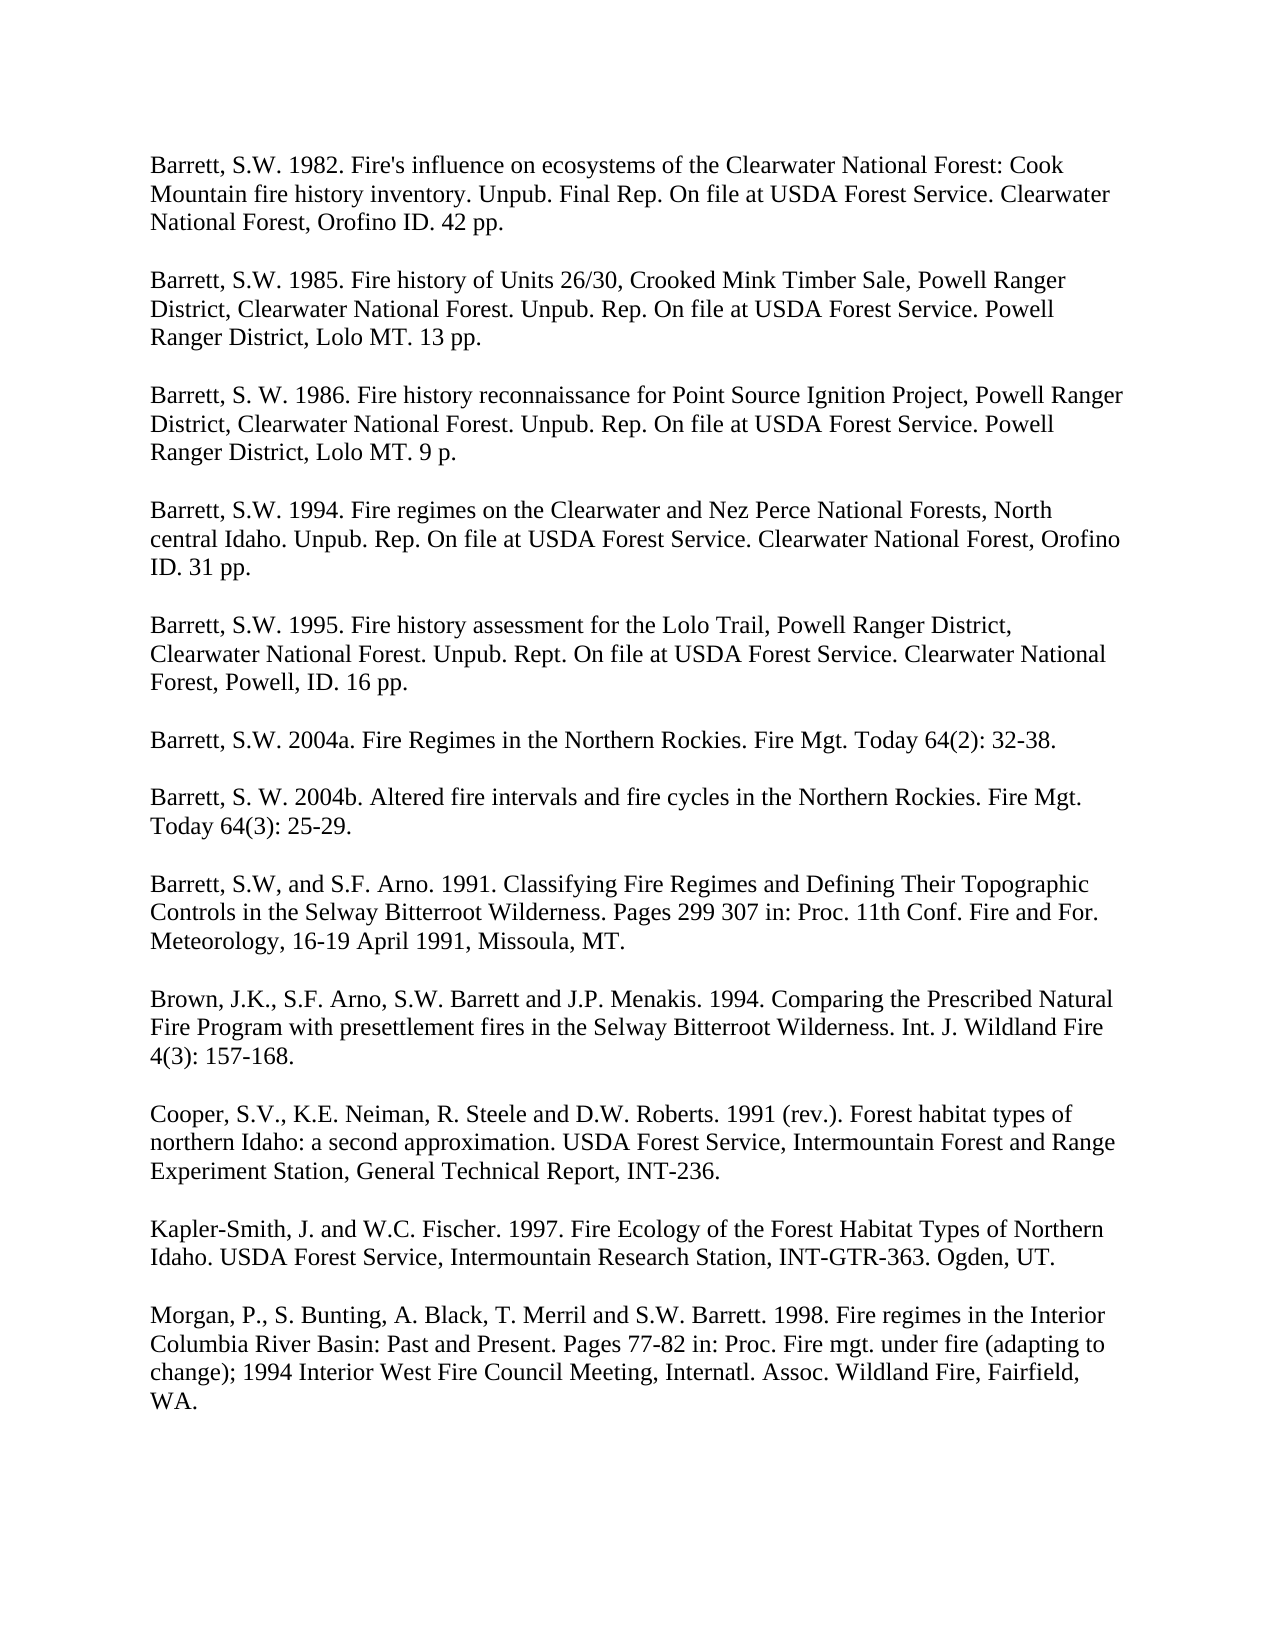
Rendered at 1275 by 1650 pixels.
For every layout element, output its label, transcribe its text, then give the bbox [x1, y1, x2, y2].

text Kapler-Smith, J. and W.C. Fischer. 1997. Fire Ecology of the Forest Habitat Types of Northern Idaho. USDA Forest Service, Intermountain Research Station, INT-GTR-363. Ogden, UT. [150, 1214, 1125, 1271]
text Barrett, S. W. 2004b. Altered fire intervals and fire cycles in the Northern Rockies. Fire Mgt. Today 64(3): 25-29. [150, 782, 1125, 840]
text Brown, J.K., S.F. Arno, S.W. Barrett and J.P. Menakis. 1994. Comparing the Prescribed Natural Fire Program with presettlement fires in the Selway Bitterroot Wilderness. Int. J. Wildland Fire 4(3): 157-168. [150, 984, 1125, 1070]
text Barrett, S.W. 2004a. Fire Regimes in the Northern Rockies. Fire Mgt. Today 64(2): 32-38. [150, 725, 1125, 754]
text Barrett, S. W. 1986. Fire history reconnaissance for Point Source Ignition Project, Powell Ranger District, Clearwater National Forest. Unpub. Rep. On file at USDA Forest Service. Powell Ranger District, Lolo MT. 9 p. [150, 380, 1125, 466]
text Barrett, S.W. 1985. Fire history of Units 26/30, Crooked Mink Timber Sale, Powell Ranger District, Clearwater National Forest. Unpub. Rep. On file at USDA Forest Service. Powell Ranger District, Lolo MT. 13 pp. [150, 265, 1125, 351]
text Cooper, S.V., K.E. Neiman, R. Steele and D.W. Roberts. 1991 (rev.). Forest habitat types of northern Idaho: a second approximation. USDA Forest Service, Intermountain Forest and Range Experiment Station, General Technical Report, INT-236. [150, 1099, 1125, 1185]
text Barrett, S.W. 1994. Fire regimes on the Clearwater and Nez Perce National Forests, North central Idaho. Unpub. Rep. On file at USDA Forest Service. Clearwater National Forest, Orofino ID. 31 pp. [150, 495, 1125, 581]
text Barrett, S.W. 1982. Fire's influence on ecosystems of the Clearwater National Forest: Cook Mountain fire history inventory. Unpub. Final Rep. On file at USDA Forest Service. Clearwater National Forest, Orofino ID. 42 pp. [150, 150, 1125, 236]
text Morgan, P., S. Bunting, A. Black, T. Merril and S.W. Barrett. 1998. Fire regimes in the Interior Columbia River Basin: Past and Present. Pages 77-82 in: Proc. Fire mgt. under fire (adapting to change); 1994 Interior West Fire Council Meeting, Internatl. Assoc. Wildland Fire, Fairfield, WA. [150, 1300, 1125, 1415]
text Barrett, S.W. 1995. Fire history assessment for the Lolo Trail, Powell Ranger District, Clearwater National Forest. Unpub. Rept. On file at USDA Forest Service. Clearwater National Forest, Powell, ID. 16 pp. [150, 610, 1125, 696]
text Barrett, S.W, and S.F. Arno. 1991. Classifying Fire Regimes and Defining Their Topographic Controls in the Selway Bitterroot Wilderness. Pages 299 307 in: Proc. 11th Conf. Fire and For. Meteorology, 16-19 April 1991, Missoula, MT. [150, 869, 1125, 955]
